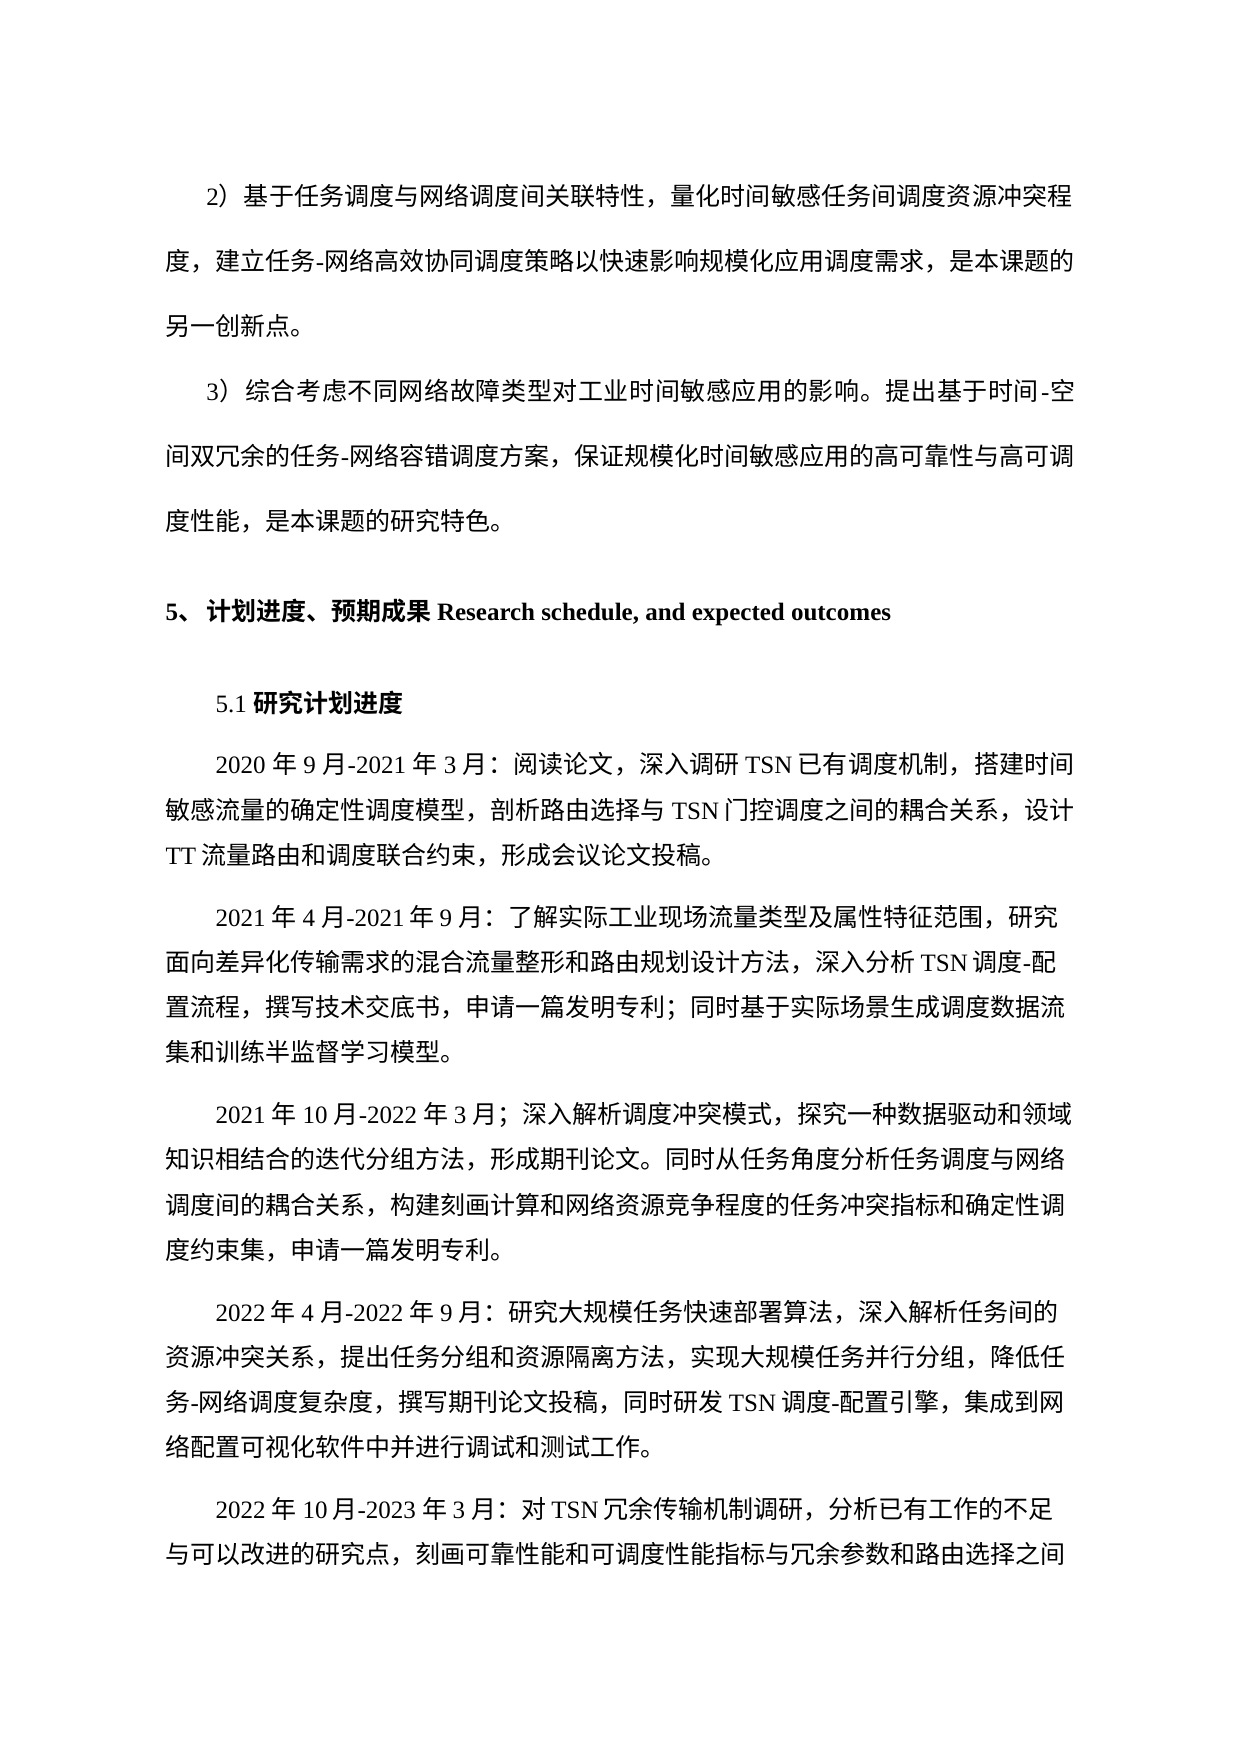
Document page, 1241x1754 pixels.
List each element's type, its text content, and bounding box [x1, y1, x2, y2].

list 计划进度、预期成果 Research schedule, and expected outcomes [165, 577, 1075, 642]
text 2021 年 10 月-2022 年 3 月；深入解析调度冲突模式，探究一种数据驱动和领域知识相结合的迭代分组方法，形成期刊论文。同时从任务角度分析任务调度与网络调度间的耦合关系，构建刻画计算和网络资源竞争程度的任务冲突指标和确定性调度约束集，申请一篇发明专利。 [165, 1094, 1075, 1267]
text 5.1 研究计划进度 [165, 683, 1075, 719]
text 2020 年 9 月-2021 年 3 月：阅读论文，深入调研TSN已有调度机制，搭建时间敏感流量的确定性调度模型，剖析路由选择与TSN门控调度之间的耦合关系，设计TT流量路由和调度联合约束，形成会议论文投稿。 [165, 745, 1075, 872]
text 2022年 4 月-2022 年 9 月：研究大规模任务快速部署算法，深入解析任务间的资源冲突关系，提出任务分组和资源隔离方法，实现大规模任务并行分组，降低任务-网络调度复杂度，撰写期刊论文投稿，同时研发TSN调度-配置引擎，集成到网络配置可视化软件中并进行调试和测试工作。 [165, 1292, 1075, 1464]
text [165, 1489, 1075, 1571]
text 3）综合考虑不同网络故障类型对工业时间敏感应用的影响。提出基于时间-空间双冗余的任务-网络容错调度方案，保证规模化时间敏感应用的高可靠性与高可调度性能，是本课题的研究特色。 [165, 357, 1075, 552]
text 2）基于任务调度与网络调度间关联特性，量化时间敏感任务间调度资源冲突程度，建立任务-网络高效协同调度策略以快速影响规模化应用调度需求，是本课题的另一创新点。 [165, 162, 1075, 357]
text 2021 年 4 月-2021年9 月：了解实际工业现场流量类型及属性特征范围，研究面向差异化传输需求的混合流量整形和路由规划设计方法，深入分析TSN调度-配置流程，撰写技术交底书，申请一篇发明专利；同时基于实际场景生成调度数据流集和训练半监督学习模型。 [165, 897, 1075, 1069]
